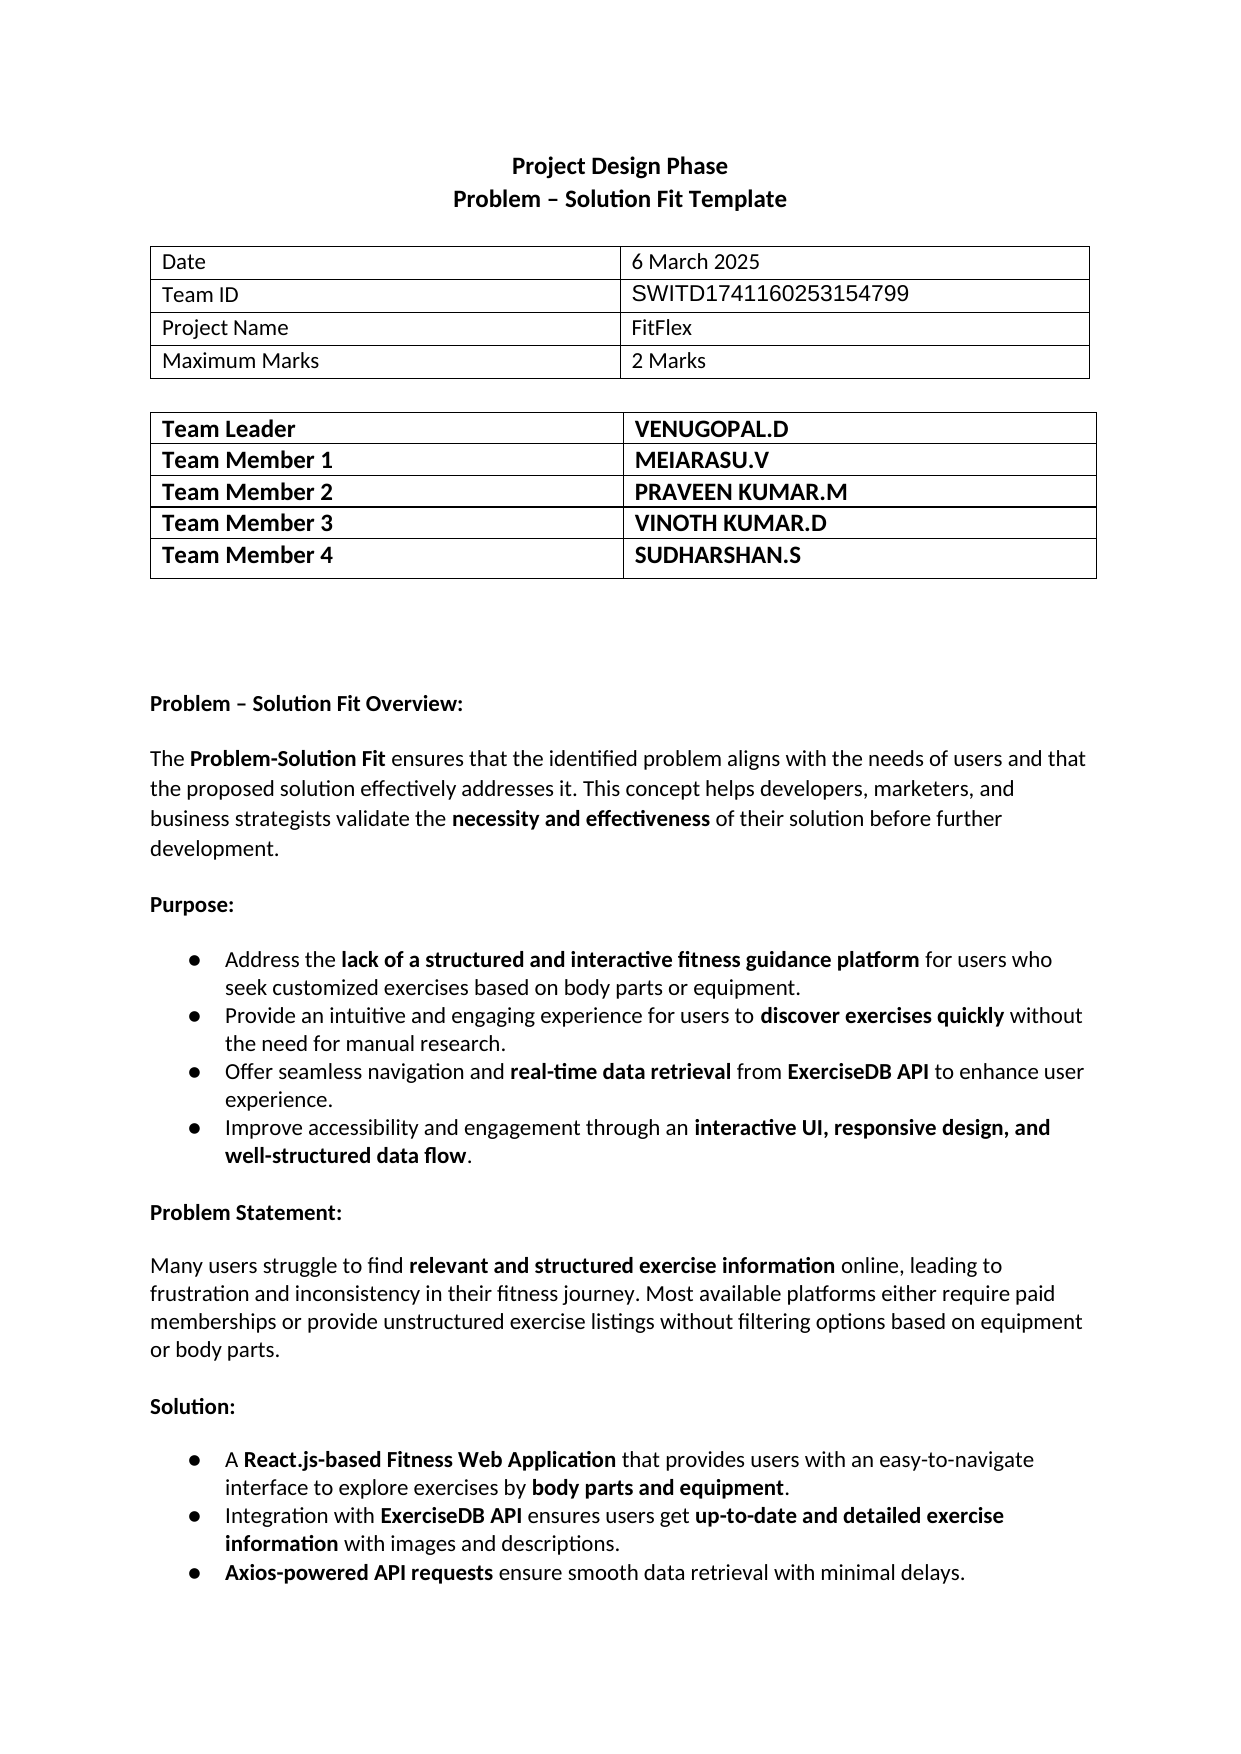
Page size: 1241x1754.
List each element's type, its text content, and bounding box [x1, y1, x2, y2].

table_header VENUGOPAL.D [624, 413, 1096, 443]
subtitle Solution: [150, 1392, 1090, 1421]
table_cell MEIARASU.V [624, 444, 1096, 475]
table_cell VINOTH KUMAR.D [624, 508, 1096, 538]
list A React.js-based Fitness Web Application that provides users with an easy-to-navigate interface to explore exercises by body parts and equipment. [187, 1446, 1090, 1502]
table_cell Project Name [151, 313, 620, 345]
table_cell PRAVEEN KUMAR.M [624, 476, 1096, 506]
table_cell Team Member 4 [151, 539, 623, 577]
table_header 6 March 2025 [621, 247, 1089, 279]
table_cell Team Member 3 [151, 508, 623, 538]
table_header Date [151, 247, 620, 279]
table_cell SWITD1741160253154799 [621, 280, 1089, 312]
list Improve accessibility and engagement through an interactive UI, responsive design, and well-structured data flow. [187, 1113, 1090, 1169]
text Many users struggle to find relevant and structured exercise information online, leading to frustration and inconsistency in their fitness journey. Most available platforms either require paid memberships or provide unstructured exercise listings without filtering options based on equipment or body parts. [150, 1251, 1090, 1363]
table_cell Team Member 2 [151, 476, 623, 506]
table_cell SUDHARSHAN.S [624, 539, 1096, 577]
list Integration with ExerciseDB API ensures users get up-to-date and detailed exercise information with images and descriptions. [187, 1502, 1090, 1558]
text The Problem-Solution Fit ensures that the identified problem aligns with the needs of users and that the proposed solution effectively addresses it. This concept helps developers, marketers, and business strategists validate the necessity and effectiveness of their solution before further development. [150, 744, 1090, 862]
table_cell Team ID [151, 280, 620, 312]
text Problem – Solution Fit Overview: [150, 689, 1090, 717]
list Provide an intuitive and engaging experience for users to discover exercises quickly without the need for manual research. [187, 1001, 1090, 1057]
table_cell 2 Marks [621, 346, 1089, 378]
list Address the lack of a structured and interactive fitness guidance platform for users who seek customized exercises based on body parts or equipment. [187, 945, 1090, 1001]
subtitle Problem Statement: [150, 1198, 1090, 1226]
text Project Design Phase [150, 150, 1090, 181]
table_cell Maximum Marks [151, 346, 620, 378]
table_cell FitFlex [621, 313, 1089, 345]
table_cell Team Member 1 [151, 444, 623, 475]
text Purpose: [150, 890, 1090, 918]
text Problem – Solution Fit Template [150, 183, 1090, 213]
table_header Team Leader [151, 413, 623, 443]
list Axios-powered API requests ensure smooth data retrieval with minimal delays. [187, 1558, 1090, 1586]
list Offer seamless navigation and real-time data retrieval from ExerciseDB API to enhance user experience. [187, 1057, 1090, 1113]
